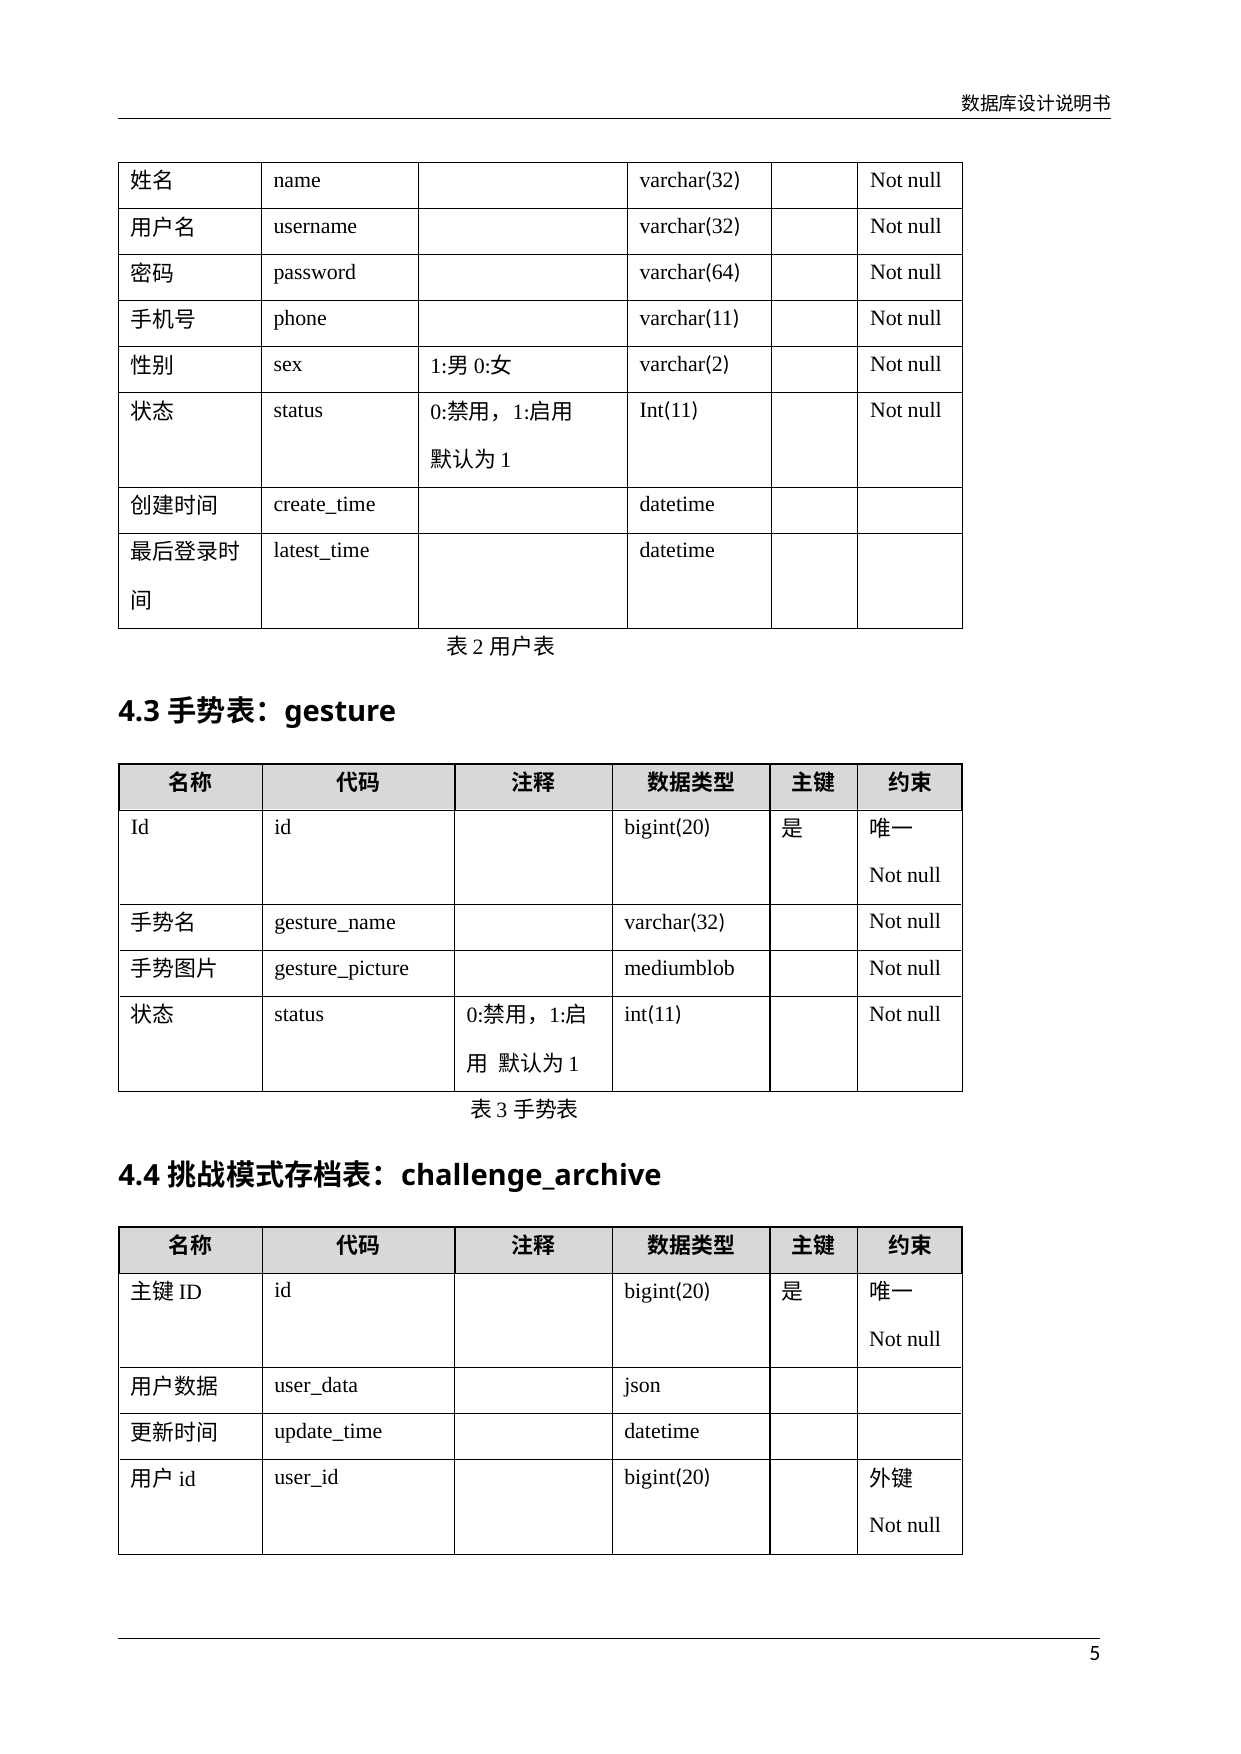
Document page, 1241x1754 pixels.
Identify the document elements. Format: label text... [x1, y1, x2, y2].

table_cell [772, 163, 857, 208]
table_cell Not null [858, 904, 962, 950]
table_cell 1:男 0:女 [419, 347, 627, 392]
table_cell Not null [858, 950, 962, 996]
table_cell varchar(32) [613, 905, 769, 950]
table_cell [858, 1413, 962, 1459]
table_cell 唯一 Not null [858, 1274, 962, 1367]
table_cell 状态 [119, 393, 261, 487]
table_cell status [262, 393, 418, 487]
table_cell phone [262, 301, 418, 346]
table_cell Not null [858, 255, 962, 300]
table_cell 手势名 [119, 905, 262, 950]
table_cell [455, 1414, 612, 1459]
table_cell 用户名 [119, 209, 261, 254]
table_cell mediumblob [613, 951, 769, 996]
table_cell gesture_picture [263, 951, 454, 996]
table_header 注释 [456, 1228, 612, 1273]
table_cell Int(11) [628, 393, 771, 487]
table_cell bigint(20) [613, 811, 769, 904]
table_cell create_time [262, 488, 418, 533]
table_cell varchar(32) [628, 163, 771, 208]
table_cell datetime [613, 1414, 769, 1459]
table_cell [419, 488, 627, 533]
table_header 代码 [263, 765, 454, 809]
subtitle 挑战模式存档表：challenge_archive [118, 1140, 1122, 1205]
table_cell [772, 347, 857, 392]
table_cell varchar(64) [628, 255, 771, 300]
table_cell 是 [771, 1274, 857, 1367]
table_cell id [263, 1274, 454, 1367]
text 表2 用户表 [118, 628, 1122, 661]
table_cell [419, 534, 627, 627]
table_cell [772, 255, 857, 300]
table_cell [419, 255, 627, 300]
table_cell name [262, 163, 418, 208]
table_cell [455, 1460, 612, 1554]
table_cell [771, 905, 857, 950]
table_cell [455, 1274, 612, 1367]
table_cell [419, 209, 627, 254]
table_cell 更新时间 [119, 1414, 262, 1459]
table_cell Id [119, 811, 262, 904]
table_cell 是 [771, 811, 857, 904]
table_cell 0:禁用，1:启用 默认为1 [455, 997, 612, 1091]
table_cell [455, 951, 612, 996]
table_cell 外键 Not null [858, 1459, 962, 1554]
table_cell Not null [858, 996, 962, 1091]
table_cell 状态 [119, 997, 262, 1091]
table_cell [858, 488, 962, 533]
table_cell [858, 534, 962, 627]
table_header 注释 [456, 765, 612, 809]
table_cell update_time [263, 1414, 454, 1459]
table_cell latest_time [262, 534, 418, 627]
table_cell password [262, 255, 418, 300]
table_header 代码 [263, 1228, 454, 1273]
table_cell gesture_name [263, 905, 454, 950]
table_cell 最后登录时间 [119, 534, 261, 627]
table_cell 手机号 [119, 301, 261, 346]
table_cell id [263, 811, 454, 904]
subtitle 手势表：gesture [118, 677, 1122, 742]
table_cell [772, 488, 857, 533]
table_cell varchar(11) [628, 301, 771, 346]
table_cell [419, 163, 627, 208]
table_cell user_data [263, 1368, 454, 1413]
table_cell [772, 209, 857, 254]
table_cell user_id [263, 1460, 454, 1554]
table_cell Not null [858, 209, 962, 254]
table_cell sex [262, 347, 418, 392]
table_cell datetime [628, 534, 771, 627]
table_cell [771, 1414, 857, 1459]
table_cell [772, 301, 857, 346]
table_cell username [262, 209, 418, 254]
table_cell [455, 905, 612, 950]
table_cell status [263, 997, 454, 1091]
table_cell [455, 1368, 612, 1413]
table_header 约束 [858, 765, 961, 809]
table_header 数据类型 [613, 1228, 769, 1273]
table_cell [771, 951, 857, 996]
table_cell datetime [628, 488, 771, 533]
table_cell 唯一 Not null [858, 811, 962, 904]
table_cell [772, 393, 857, 487]
table_cell 创建时间 [119, 488, 261, 533]
table_header 主键 [771, 1228, 857, 1273]
table_cell bigint(20) [613, 1460, 769, 1554]
table_cell [771, 997, 857, 1091]
table_cell varchar(2) [628, 347, 771, 392]
table_cell [858, 1367, 962, 1413]
table_cell Not null [858, 163, 962, 208]
table_header 约束 [858, 1228, 961, 1273]
table_cell Not null [858, 393, 962, 487]
table_cell [772, 534, 857, 627]
table_cell int(11) [613, 997, 769, 1091]
table_cell json [613, 1368, 769, 1413]
table_header 数据类型 [613, 765, 769, 809]
table_cell 姓名 [119, 163, 261, 208]
table_cell [419, 301, 627, 346]
table_cell 用户id [119, 1460, 262, 1554]
table_cell 0:禁用，1:启用 默认为1 [419, 393, 627, 487]
table_header 名称 [120, 1228, 262, 1273]
table_cell [771, 1368, 857, 1413]
table_cell 性别 [119, 347, 261, 392]
subtitle 表3 手势表 [32, 1092, 1122, 1124]
table_cell [771, 1460, 857, 1554]
table_cell 手势图片 [119, 951, 262, 996]
table_cell 主键ID [119, 1274, 262, 1367]
table_cell bigint(20) [613, 1274, 769, 1367]
table_cell 用户数据 [119, 1368, 262, 1413]
table_cell 密码 [119, 255, 261, 300]
table_cell varchar(32) [628, 209, 771, 254]
table_header 名称 [120, 765, 262, 809]
table_header 主键 [771, 765, 857, 809]
table_cell Not null [858, 347, 962, 392]
table_cell [455, 811, 612, 904]
table_cell Not null [858, 301, 962, 346]
